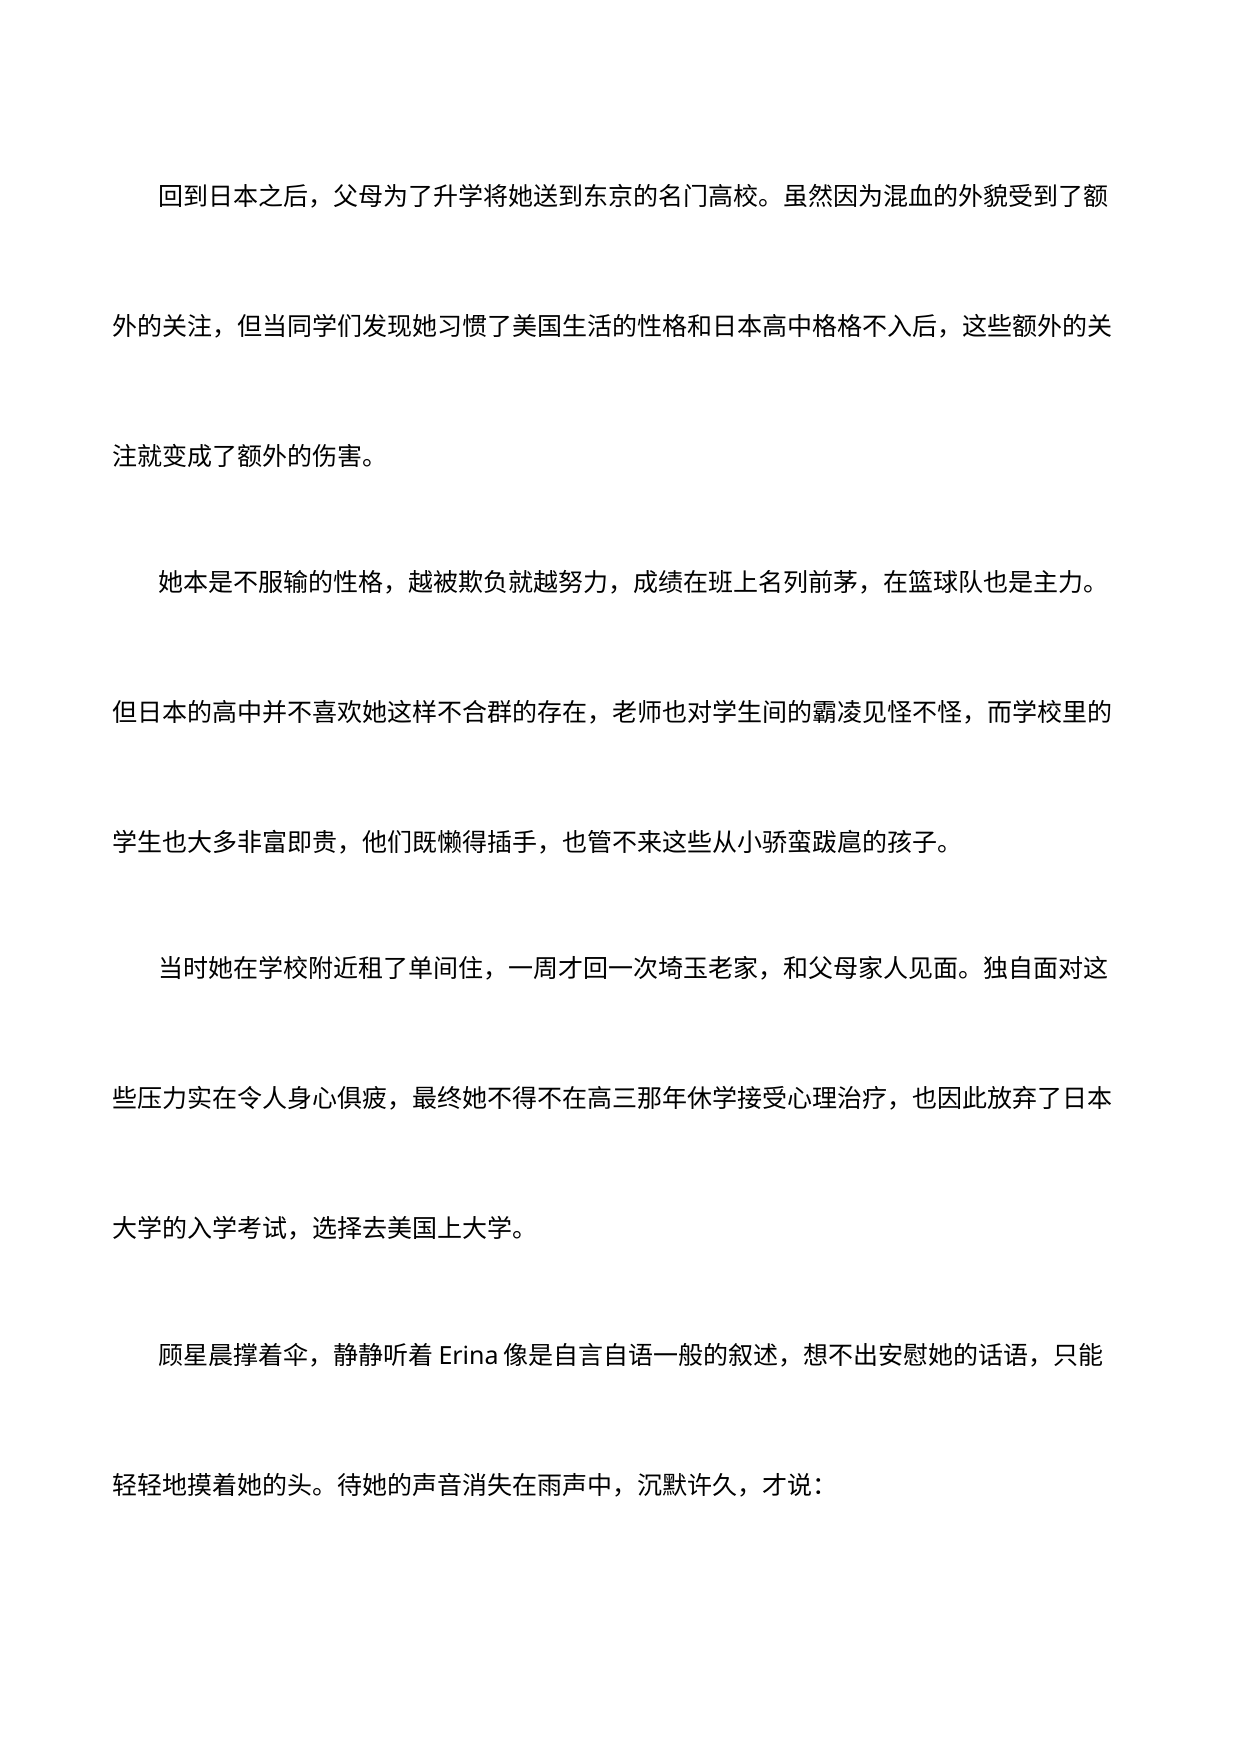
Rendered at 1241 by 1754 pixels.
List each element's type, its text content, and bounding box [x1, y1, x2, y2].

text 顾星晨撑着伞，静静听着Erina像是自言自语一般的叙述，想不出安慰她的话语，只能轻轻地摸着她的头。待她的声音消失在雨声中，沉默许久，才说： [112, 1321, 1128, 1516]
text 她本是不服输的性格，越被欺负就越努力，成绩在班上名列前茅，在篮球队也是主力。但日本的高中并不喜欢她这样不合群的存在，老师也对学生间的霸凌见怪不怪，而学校里的学生也大多非富即贵，他们既懒得插手，也管不来这些从小骄蛮跋扈的孩子。 [112, 548, 1128, 873]
text 回到日本之后，父母为了升学将她送到东京的名门高校。虽然因为混血的外貌受到了额外的关注，但当同学们发现她习惯了美国生活的性格和日本高中格格不入后，这些额外的关注就变成了额外的伤害。 [112, 162, 1128, 487]
text 当时她在学校附近租了单间住，一周才回一次埼玉老家，和父母家人见面。独自面对这些压力实在令人身心俱疲，最终她不得不在高三那年休学接受心理治疗，也因此放弃了日本大学的入学考试，选择去美国上大学。 [112, 934, 1128, 1259]
